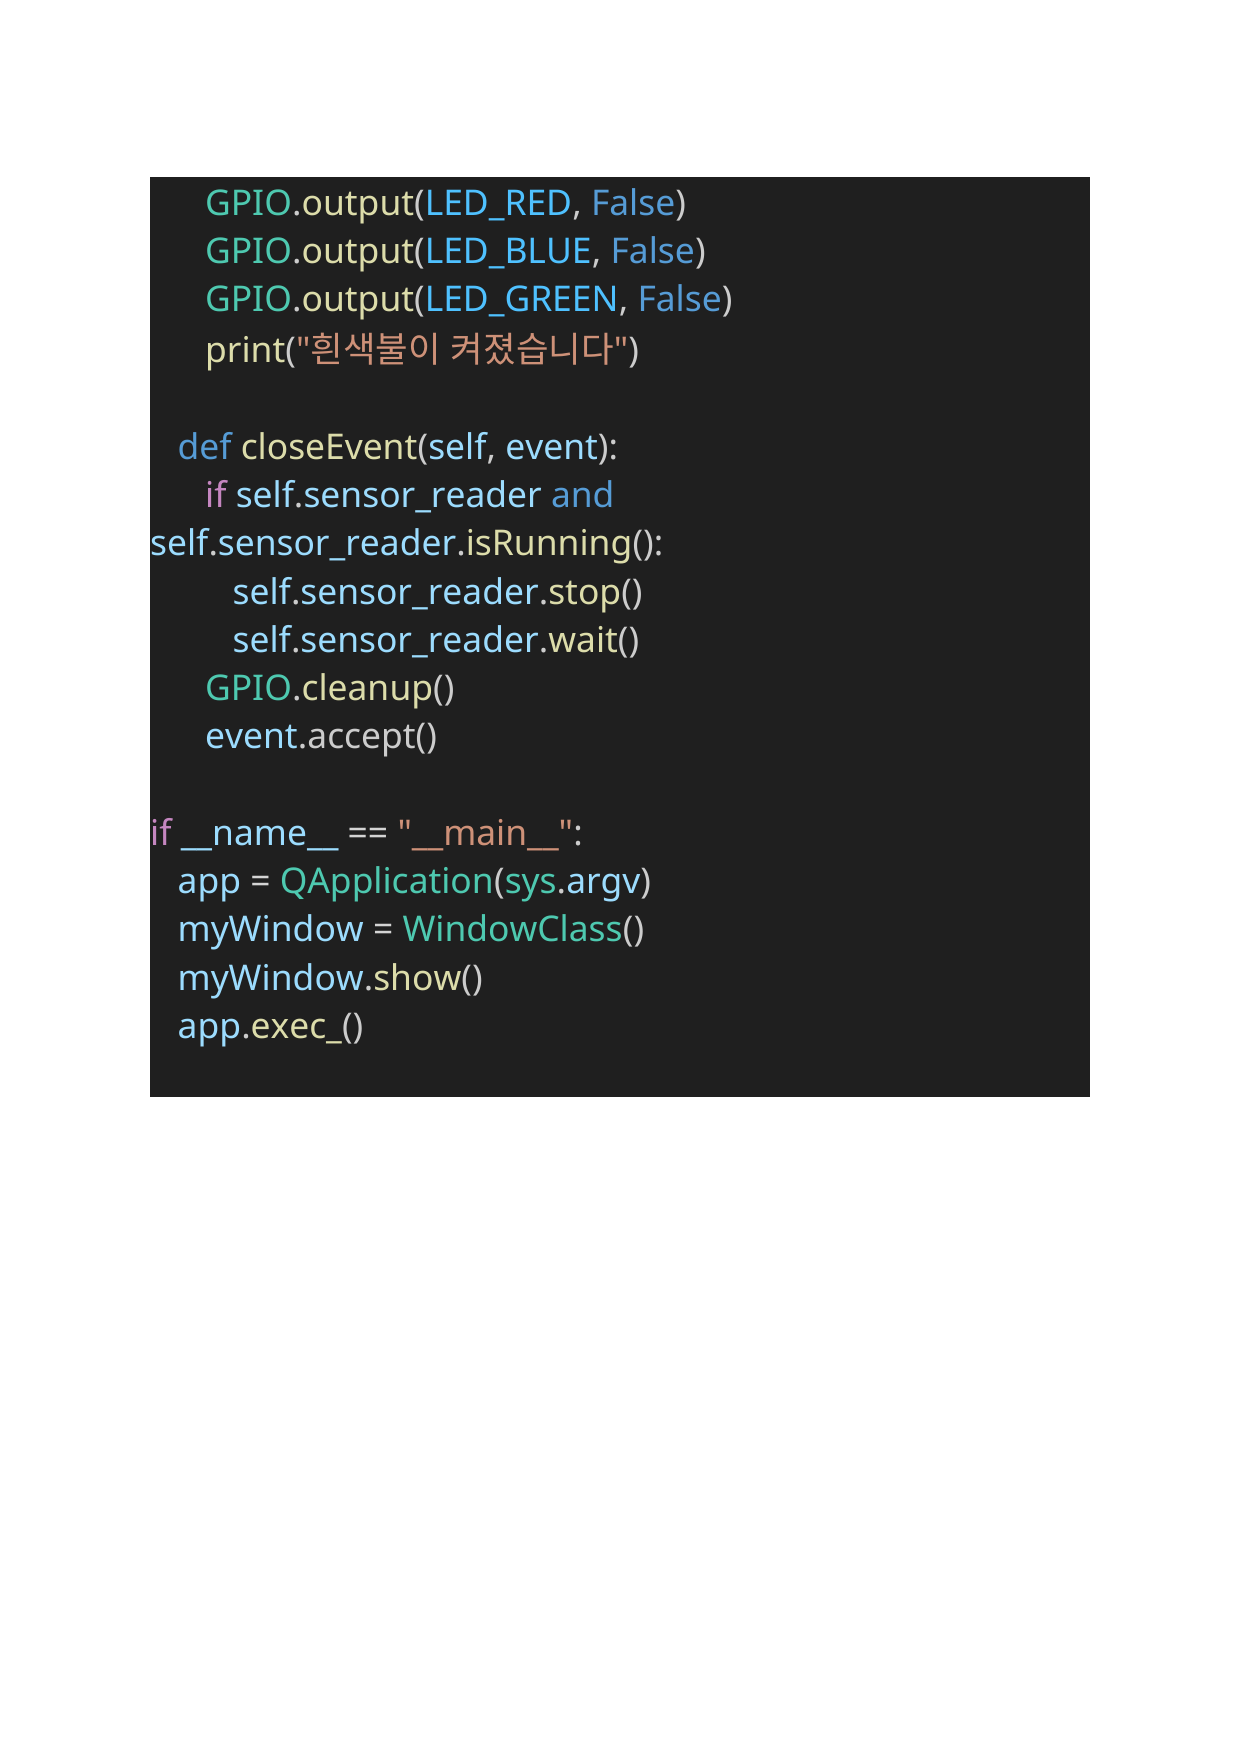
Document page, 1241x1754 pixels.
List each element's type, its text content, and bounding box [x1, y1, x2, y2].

text myWindow = WindowClass() [150, 904, 1090, 952]
text def closeEvent(self, event): [150, 421, 1090, 470]
text GPIO.output(LED_BLUE, False) [150, 225, 1090, 274]
text app = QApplication(sys.argv) [150, 856, 1090, 904]
text event.accept() [150, 711, 1090, 759]
text GPIO.output(LED_GREEN, False) [150, 274, 1090, 322]
text app.exec_() [150, 1000, 1090, 1048]
text myWindow.show() [150, 952, 1090, 1000]
text GPIO.output(LED_RED, False) [150, 177, 1090, 225]
text self.sensor_reader.wait() [150, 614, 1090, 663]
text self.sensor_reader.stop() [150, 566, 1090, 614]
text if __name__ == "__main__": [150, 807, 1090, 856]
text if self.sensor_reader and self.sensor_reader.isRunning(): [150, 470, 1090, 566]
text print("흰색불이 켜졌습니다") [150, 322, 1090, 373]
text GPIO.cleanup() [150, 663, 1090, 711]
